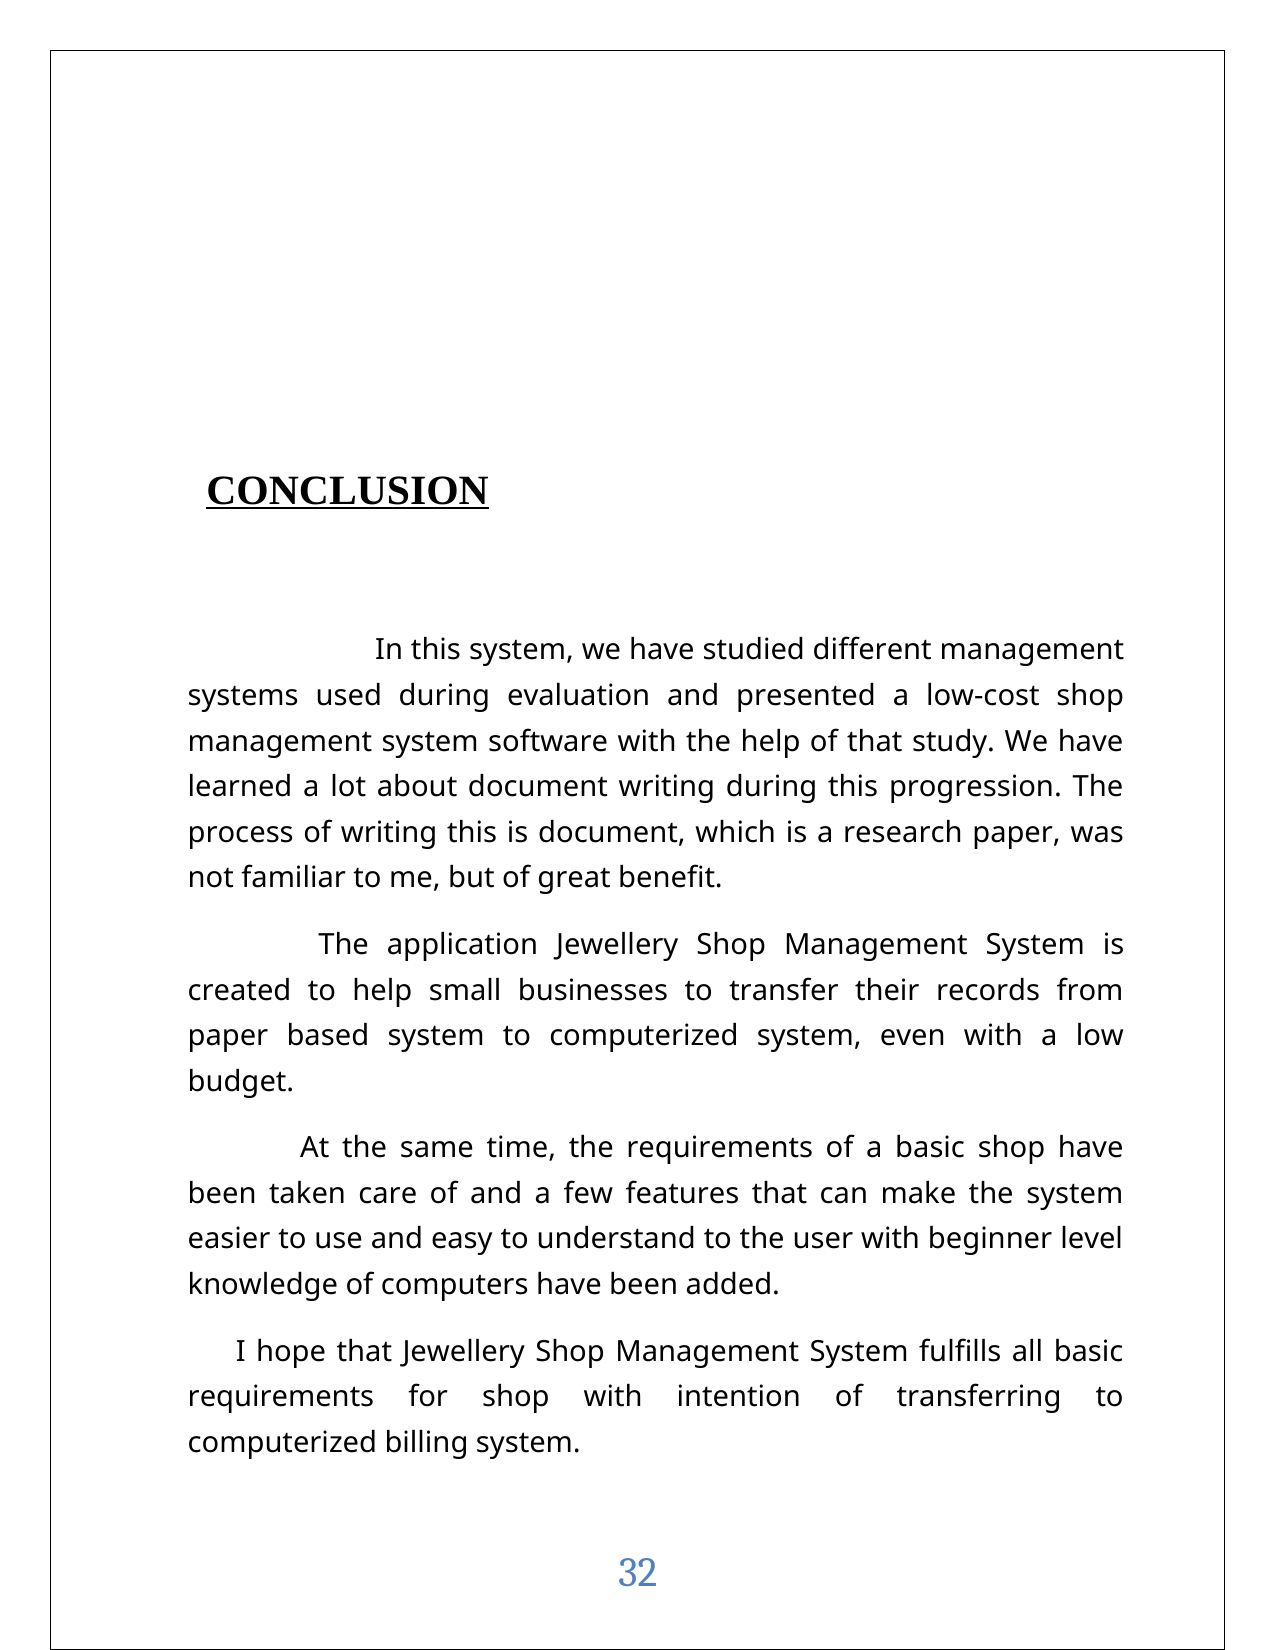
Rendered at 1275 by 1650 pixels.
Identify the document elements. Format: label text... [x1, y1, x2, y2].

text The application Jewellery Shop Management System is created to help small businesses to transfer their records from paper based system to computerized system, even with a low budget. [187, 923, 1125, 1100]
text CONCLUSION [150, 465, 1125, 513]
text In this system, we have studied different management systems used during evaluation and presented a low-cost shop management system software with the help of that study. We have learned a lot about document writing during this progression. The process of writing this is document, which is a research paper, was not familiar to me, but of great benefit. [187, 629, 1125, 896]
text At the same time, the requirements of a basic shop have been taken care of and a few features that can make the system easier to use and easy to understand to the user with beginner level knowledge of computers have been added. [187, 1127, 1125, 1303]
text I hope that Jewellery Shop Management System fulfills all basic requirements for shop with intention of transferring to computerized billing system. [187, 1330, 1125, 1461]
